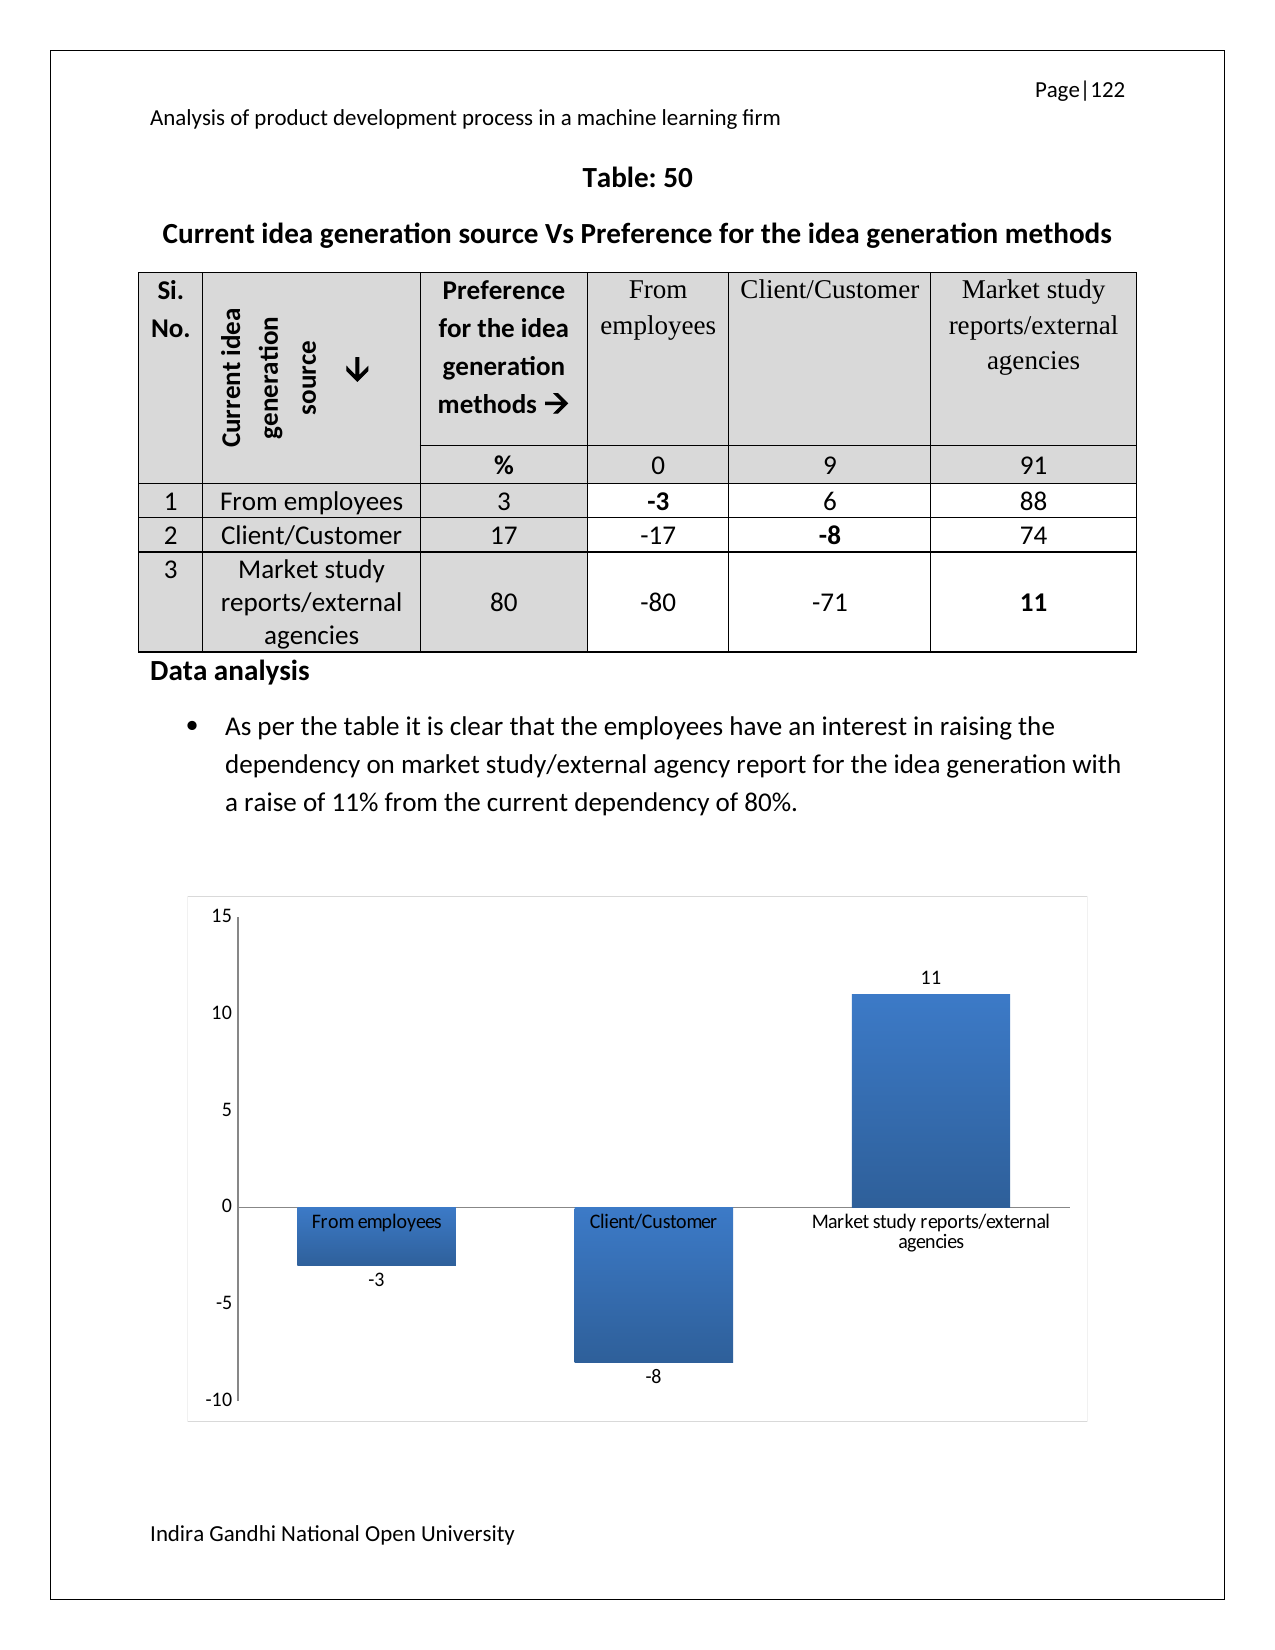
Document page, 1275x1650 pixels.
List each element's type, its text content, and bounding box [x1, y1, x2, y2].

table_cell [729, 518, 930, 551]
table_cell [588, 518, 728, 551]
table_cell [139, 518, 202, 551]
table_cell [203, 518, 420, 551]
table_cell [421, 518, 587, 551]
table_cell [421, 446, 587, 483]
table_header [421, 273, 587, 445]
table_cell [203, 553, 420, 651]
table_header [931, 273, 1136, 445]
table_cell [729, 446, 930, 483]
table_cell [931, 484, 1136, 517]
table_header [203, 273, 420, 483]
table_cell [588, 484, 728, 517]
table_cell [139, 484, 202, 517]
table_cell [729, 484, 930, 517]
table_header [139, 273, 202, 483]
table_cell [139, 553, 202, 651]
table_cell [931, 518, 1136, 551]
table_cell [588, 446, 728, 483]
text Data analysis [150, 653, 1125, 688]
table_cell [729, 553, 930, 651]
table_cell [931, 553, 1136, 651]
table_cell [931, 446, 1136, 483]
text Current idea generation source Vs Preference for the idea generation methods [150, 216, 1125, 251]
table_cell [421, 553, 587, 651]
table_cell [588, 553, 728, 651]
list As per the table it is clear that the employees have an interest in raising the dependency on market study/external agency report for the idea generation with a raise of 11% from the current dependency of 80%. [187, 709, 1125, 818]
text Table: 50 [150, 159, 1125, 195]
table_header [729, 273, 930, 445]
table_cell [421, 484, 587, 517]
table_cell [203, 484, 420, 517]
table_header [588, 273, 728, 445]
